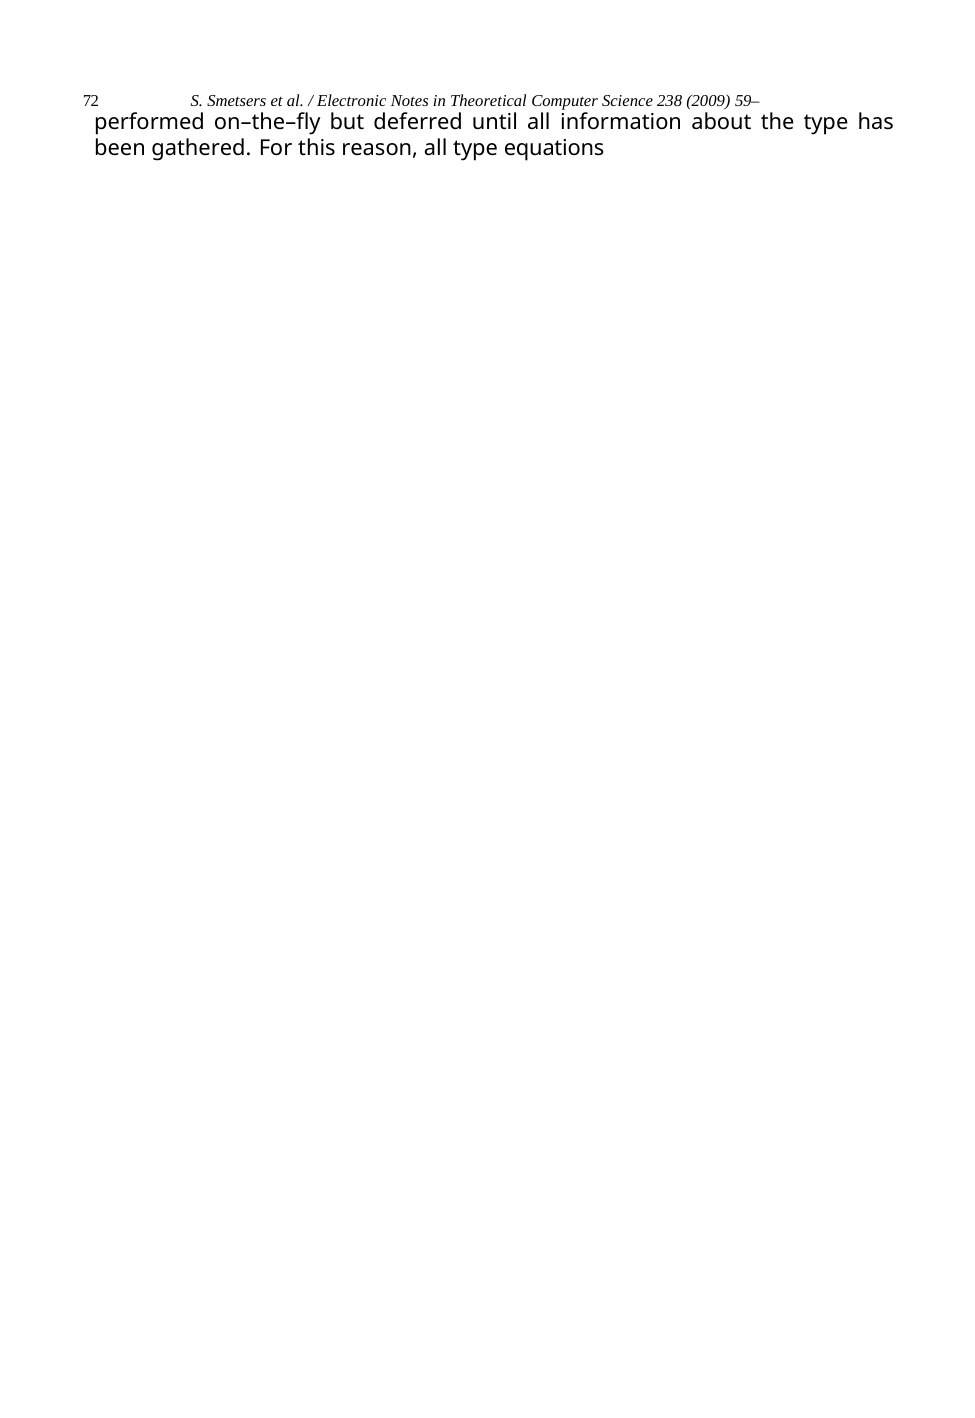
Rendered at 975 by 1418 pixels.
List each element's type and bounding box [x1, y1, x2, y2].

text [94, 108, 894, 162]
